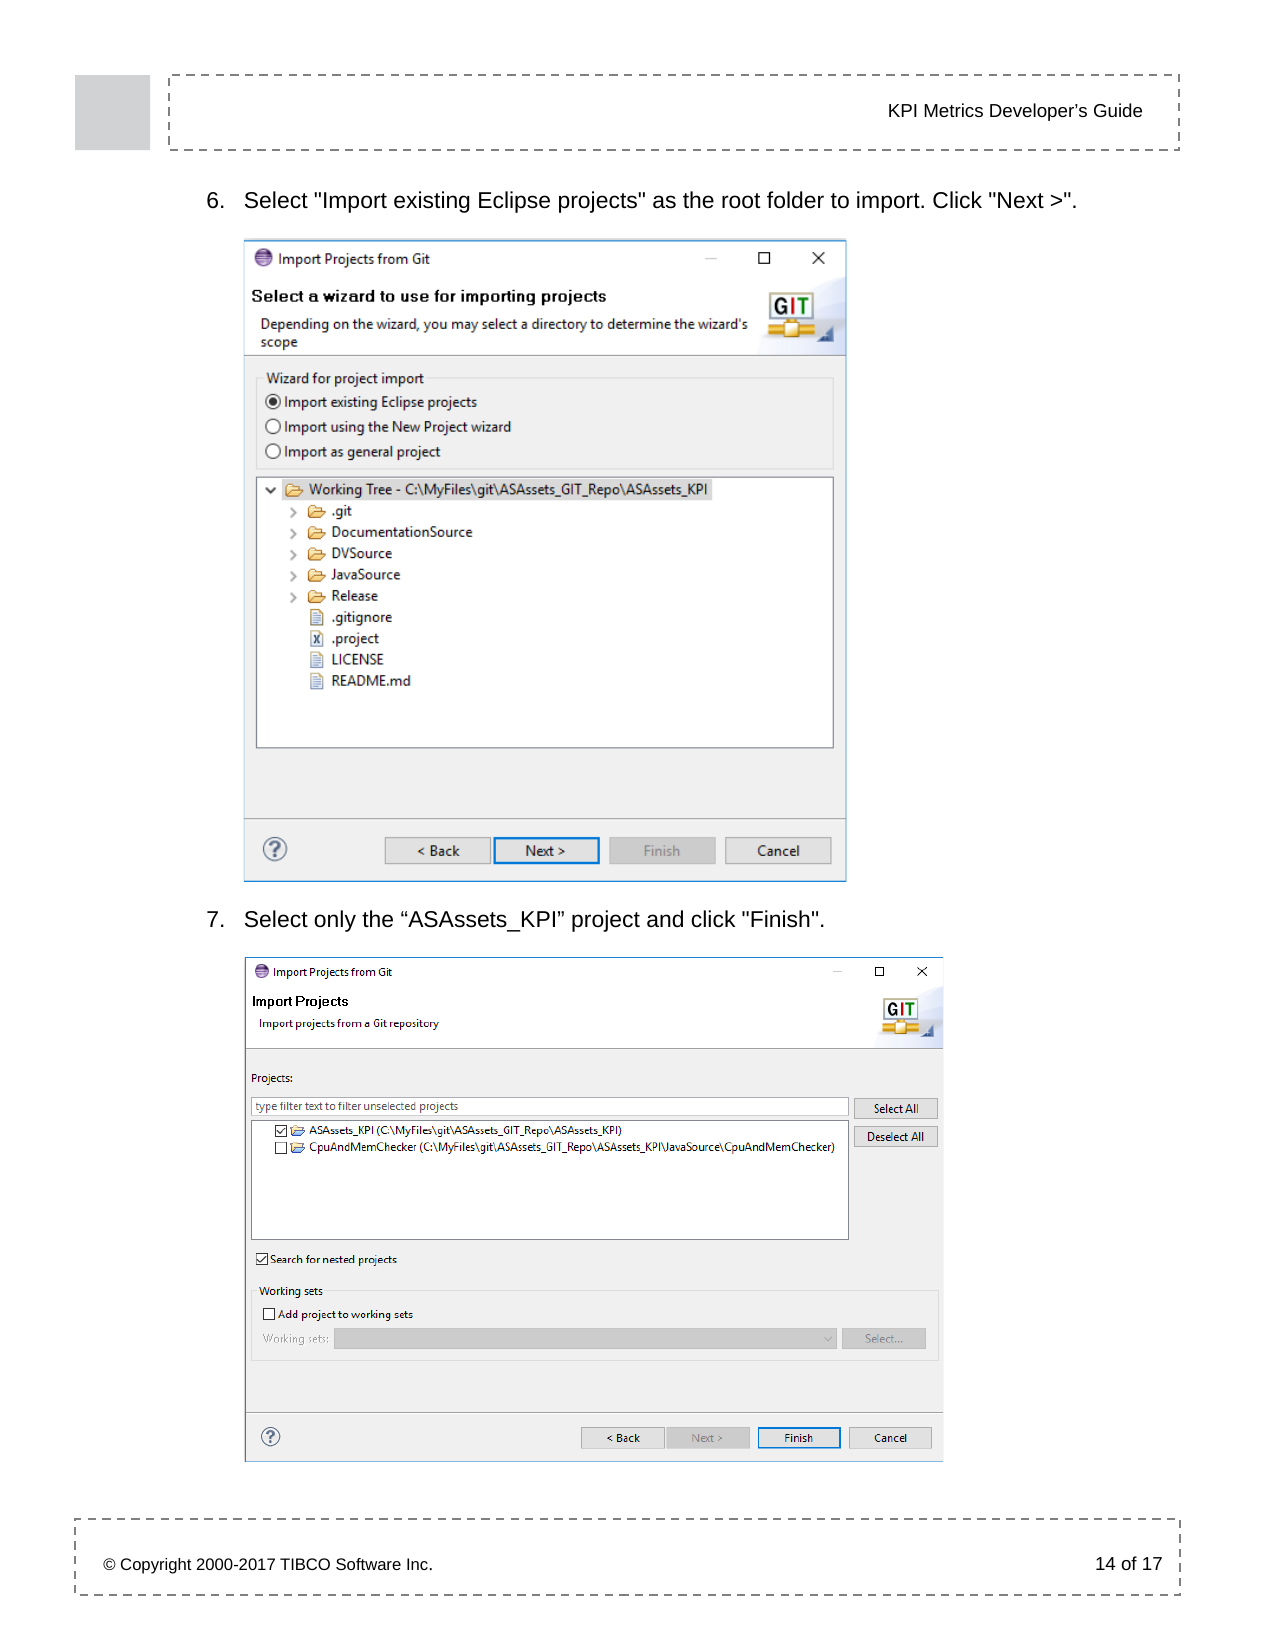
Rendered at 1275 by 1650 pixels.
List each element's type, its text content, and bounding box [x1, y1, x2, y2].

list Select "Import existing Eclipse projects" as the root folder to import. Click "Next >". [206, 187, 1161, 214]
picture [243, 957, 944, 1462]
list Select only the “ASAssets_KPI” project and click "Finish". [206, 906, 1161, 932]
picture [243, 238, 847, 882]
